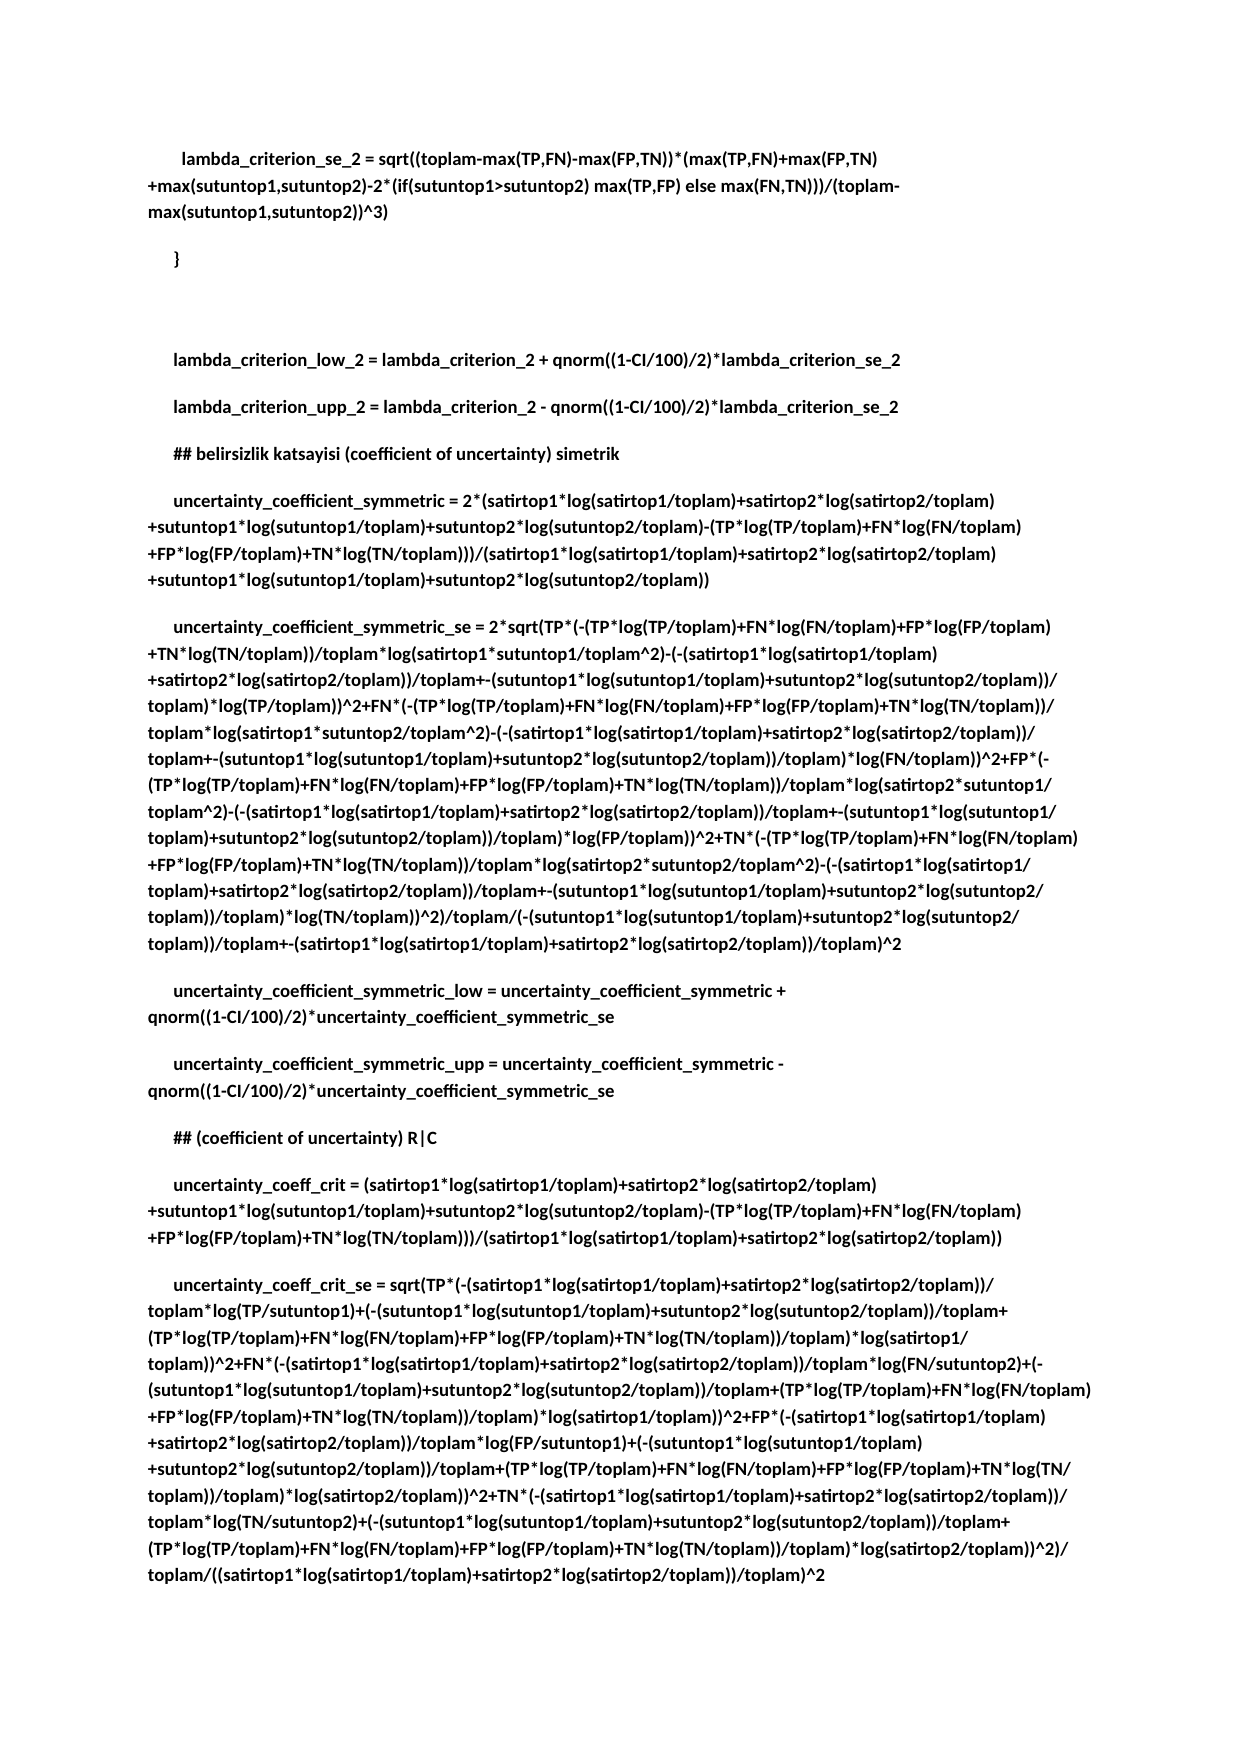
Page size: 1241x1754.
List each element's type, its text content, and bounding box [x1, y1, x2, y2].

text uncertainty_coefficient_symmetric_se = 2*sqrt(TP*(-(TP*log(TP/toplam)+FN*log(FN/toplam)+FP*log(FP/toplam)+TN*log(TN/toplam))/toplam*log(satirtop1*sutuntop1/toplam^2)-(-(satirtop1*log(satirtop1/toplam)+satirtop2*log(satirtop2/toplam))/toplam+-(sutuntop1*log(sutuntop1/toplam)+sutuntop2*log(sutuntop2/toplam))/toplam)*log(TP/toplam))^2+FN*(-(TP*log(TP/toplam)+FN*log(FN/toplam)+FP*log(FP/toplam)+TN*log(TN/toplam))/toplam*log(satirtop1*sutuntop2/toplam^2)-(-(satirtop1*log(satirtop1/toplam)+satirtop2*log(satirtop2/toplam))/toplam+-(sutuntop1*log(sutuntop1/toplam)+sutuntop2*log(sutuntop2/toplam))/toplam)*log(FN/toplam))^2+FP*(-(TP*log(TP/toplam)+FN*log(FN/toplam)+FP*log(FP/toplam)+TN*log(TN/toplam))/toplam*log(satirtop2*sutuntop1/toplam^2)-(-(satirtop1*log(satirtop1/toplam)+satirtop2*log(satirtop2/toplam))/toplam+-(sutuntop1*log(sutuntop1/toplam)+sutuntop2*log(sutuntop2/toplam))/toplam)*log(FP/toplam))^2+TN*(-(TP*log(TP/toplam)+FN*log(FN/toplam)+FP*log(FP/toplam)+TN*log(TN/toplam))/toplam*log(satirtop2*sutuntop2/toplam^2)-(-(satirtop1*log(satirtop1/toplam)+satirtop2*log(satirtop2/toplam))/toplam+-(sutuntop1*log(sutuntop1/toplam)+sutuntop2*log(sutuntop2/toplam))/toplam)*log(TN/toplam))^2)/toplam/(-(sutuntop1*log(sutuntop1/toplam)+sutuntop2*log(sutuntop2/toplam))/toplam+-(satirtop1*log(satirtop1/toplam)+satirtop2*log(satirtop2/toplam))/toplam)^2 [148, 616, 1093, 955]
text lambda_criterion_se_2 = sqrt((toplam-max(TP,FN)-max(FP,TN))*(max(TP,FN)+max(FP,TN)+max(sutuntop1,sutuntop2)-2*(if(sutuntop1>sutuntop2) max(TP,FP) else max(FN,TN)))/(toplam-max(sutuntop1,sutuntop2))^3) [148, 148, 1093, 223]
text ## belirsizlik katsayisi (coefficient of uncertainty) simetrik [148, 442, 1093, 465]
text uncertainty_coefficient_symmetric = 2*(satirtop1*log(satirtop1/toplam)+satirtop2*log(satirtop2/toplam)+sutuntop1*log(sutuntop1/toplam)+sutuntop2*log(sutuntop2/toplam)-(TP*log(TP/toplam)+FN*log(FN/toplam)+FP*log(FP/toplam)+TN*log(TN/toplam)))/(satirtop1*log(satirtop1/toplam)+satirtop2*log(satirtop2/toplam)+sutuntop1*log(sutuntop1/toplam)+sutuntop2*log(sutuntop2/toplam)) [148, 489, 1093, 591]
text uncertainty_coeff_crit_se = sqrt(TP*(-(satirtop1*log(satirtop1/toplam)+satirtop2*log(satirtop2/toplam))/toplam*log(TP/sutuntop1)+(-(sutuntop1*log(sutuntop1/toplam)+sutuntop2*log(sutuntop2/toplam))/toplam+(TP*log(TP/toplam)+FN*log(FN/toplam)+FP*log(FP/toplam)+TN*log(TN/toplam))/toplam)*log(satirtop1/toplam))^2+FN*(-(satirtop1*log(satirtop1/toplam)+satirtop2*log(satirtop2/toplam))/toplam*log(FN/sutuntop2)+(-(sutuntop1*log(sutuntop1/toplam)+sutuntop2*log(sutuntop2/toplam))/toplam+(TP*log(TP/toplam)+FN*log(FN/toplam)+FP*log(FP/toplam)+TN*log(TN/toplam))/toplam)*log(satirtop1/toplam))^2+FP*(-(satirtop1*log(satirtop1/toplam)+satirtop2*log(satirtop2/toplam))/toplam*log(FP/sutuntop1)+(-(sutuntop1*log(sutuntop1/toplam)+sutuntop2*log(sutuntop2/toplam))/toplam+(TP*log(TP/toplam)+FN*log(FN/toplam)+FP*log(FP/toplam)+TN*log(TN/toplam))/toplam)*log(satirtop2/toplam))^2+TN*(-(satirtop1*log(satirtop1/toplam)+satirtop2*log(satirtop2/toplam))/toplam*log(TN/sutuntop2)+(-(sutuntop1*log(sutuntop1/toplam)+sutuntop2*log(sutuntop2/toplam))/toplam+(TP*log(TP/toplam)+FN*log(FN/toplam)+FP*log(FP/toplam)+TN*log(TN/toplam))/toplam)*log(satirtop2/toplam))^2)/toplam/((satirtop1*log(satirtop1/toplam)+satirtop2*log(satirtop2/toplam))/toplam)^2 [148, 1273, 1093, 1586]
text lambda_criterion_low_2 = lambda_criterion_2 + qnorm((1-CI/100)/2)*lambda_criterion_se_2 [148, 348, 1093, 371]
text } [148, 247, 1093, 270]
text lambda_criterion_upp_2 = lambda_criterion_2 - qnorm((1-CI/100)/2)*lambda_criterion_se_2 [148, 395, 1093, 418]
text uncertainty_coefficient_symmetric_upp = uncertainty_coefficient_symmetric - qnorm((1-CI/100)/2)*uncertainty_coefficient_symmetric_se [148, 1052, 1093, 1102]
text uncertainty_coefficient_symmetric_low = uncertainty_coefficient_symmetric + qnorm((1-CI/100)/2)*uncertainty_coefficient_symmetric_se [148, 979, 1093, 1028]
text uncertainty_coeff_crit = (satirtop1*log(satirtop1/toplam)+satirtop2*log(satirtop2/toplam)+sutuntop1*log(sutuntop1/toplam)+sutuntop2*log(sutuntop2/toplam)-(TP*log(TP/toplam)+FN*log(FN/toplam)+FP*log(FP/toplam)+TN*log(TN/toplam)))/(satirtop1*log(satirtop1/toplam)+satirtop2*log(satirtop2/toplam)) [148, 1173, 1093, 1249]
text ## (coefficient of uncertainty) R|C [148, 1126, 1093, 1149]
